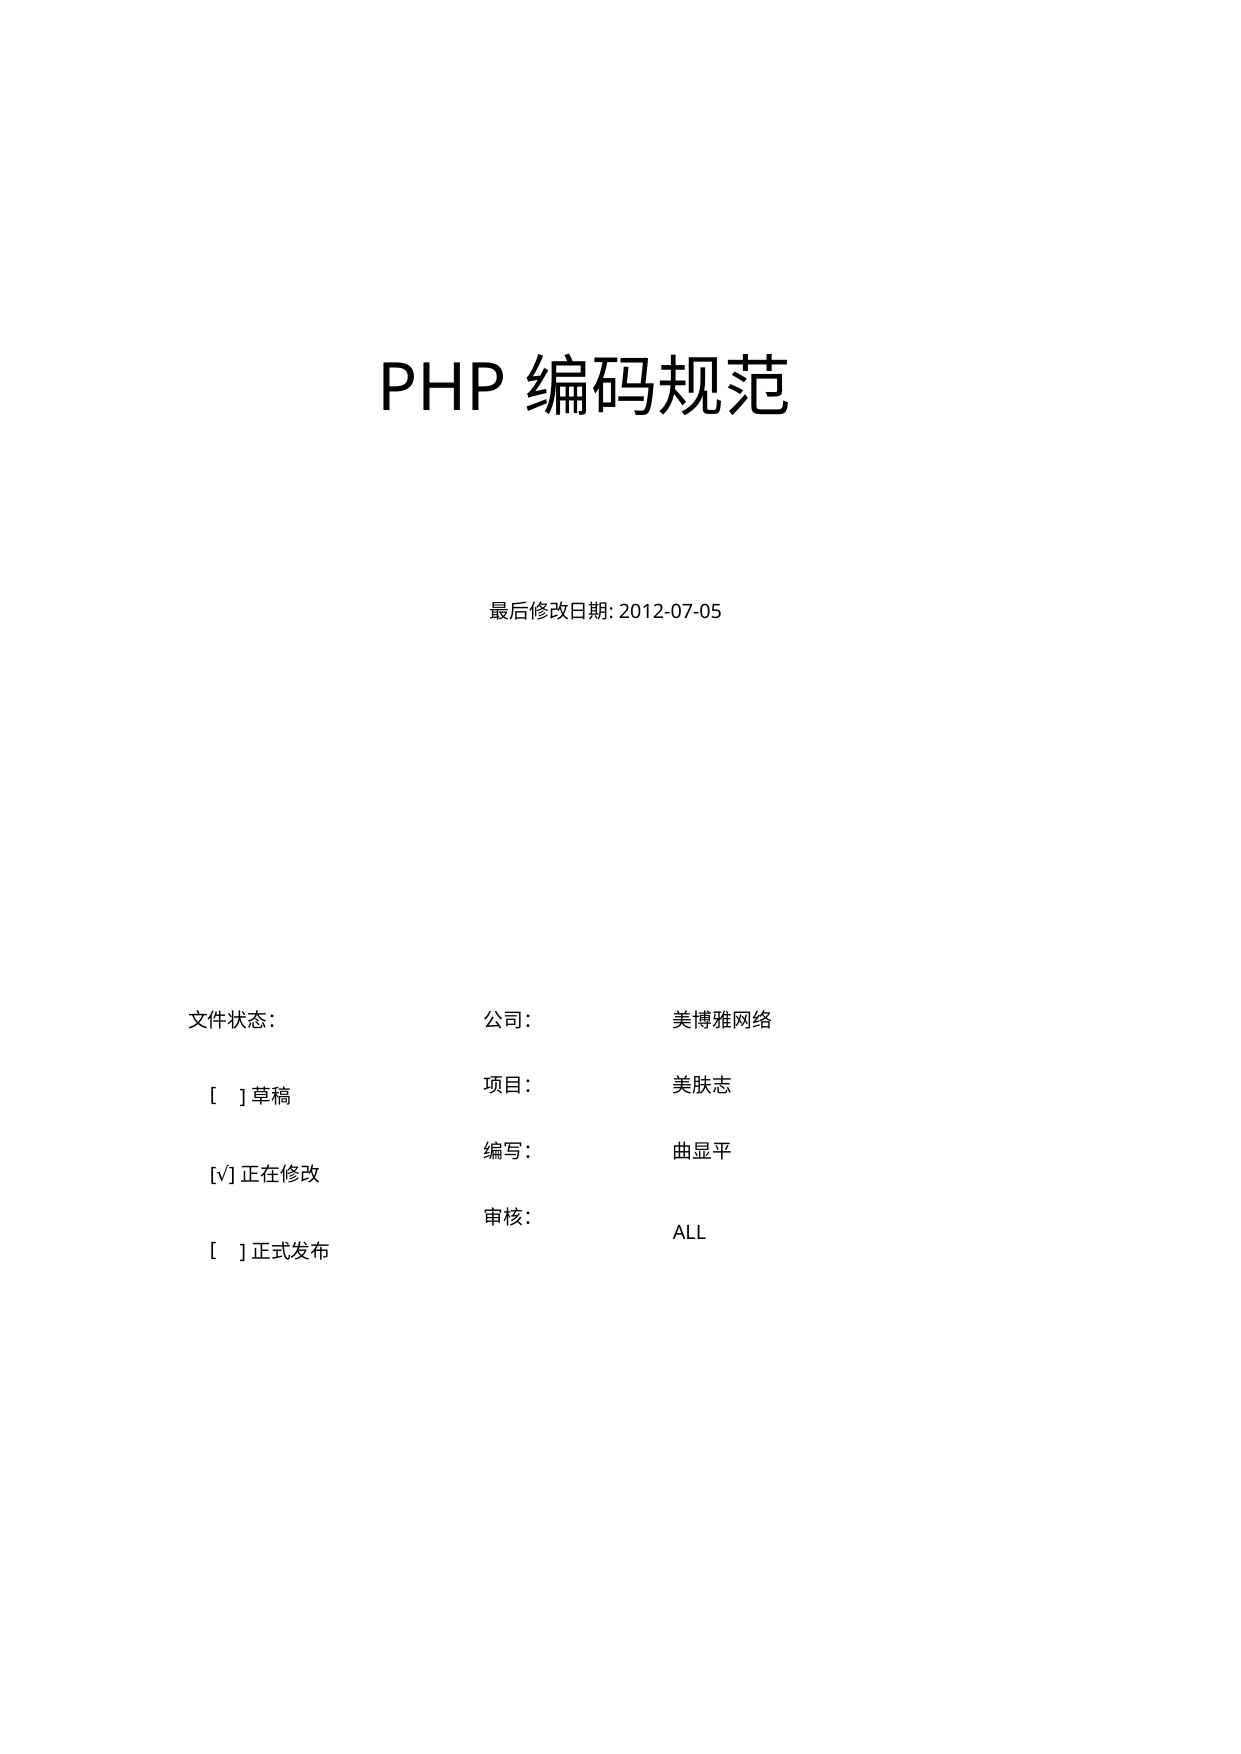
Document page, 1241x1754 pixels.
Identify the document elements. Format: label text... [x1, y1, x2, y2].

text 文件状态： [188, 1004, 372, 1033]
text 项目： [483, 1070, 624, 1098]
text [√] 正在修改 [209, 1159, 413, 1188]
text 美博雅网络 [673, 1004, 856, 1033]
text PHP 编码规范 [377, 333, 940, 430]
text 审核： [483, 1201, 624, 1230]
text 美肤志 [673, 1070, 926, 1098]
text ] 正式发布 [239, 1236, 419, 1264]
text ] 草稿 [239, 1081, 375, 1109]
text 曲显平 [673, 1136, 791, 1164]
text 编写： [483, 1136, 624, 1164]
text 公司： [483, 1004, 624, 1033]
text 最后修改日期: 2012-07-05 [489, 596, 828, 625]
text [ [209, 1236, 239, 1262]
text ALL [673, 1218, 785, 1245]
text [ [209, 1081, 239, 1108]
